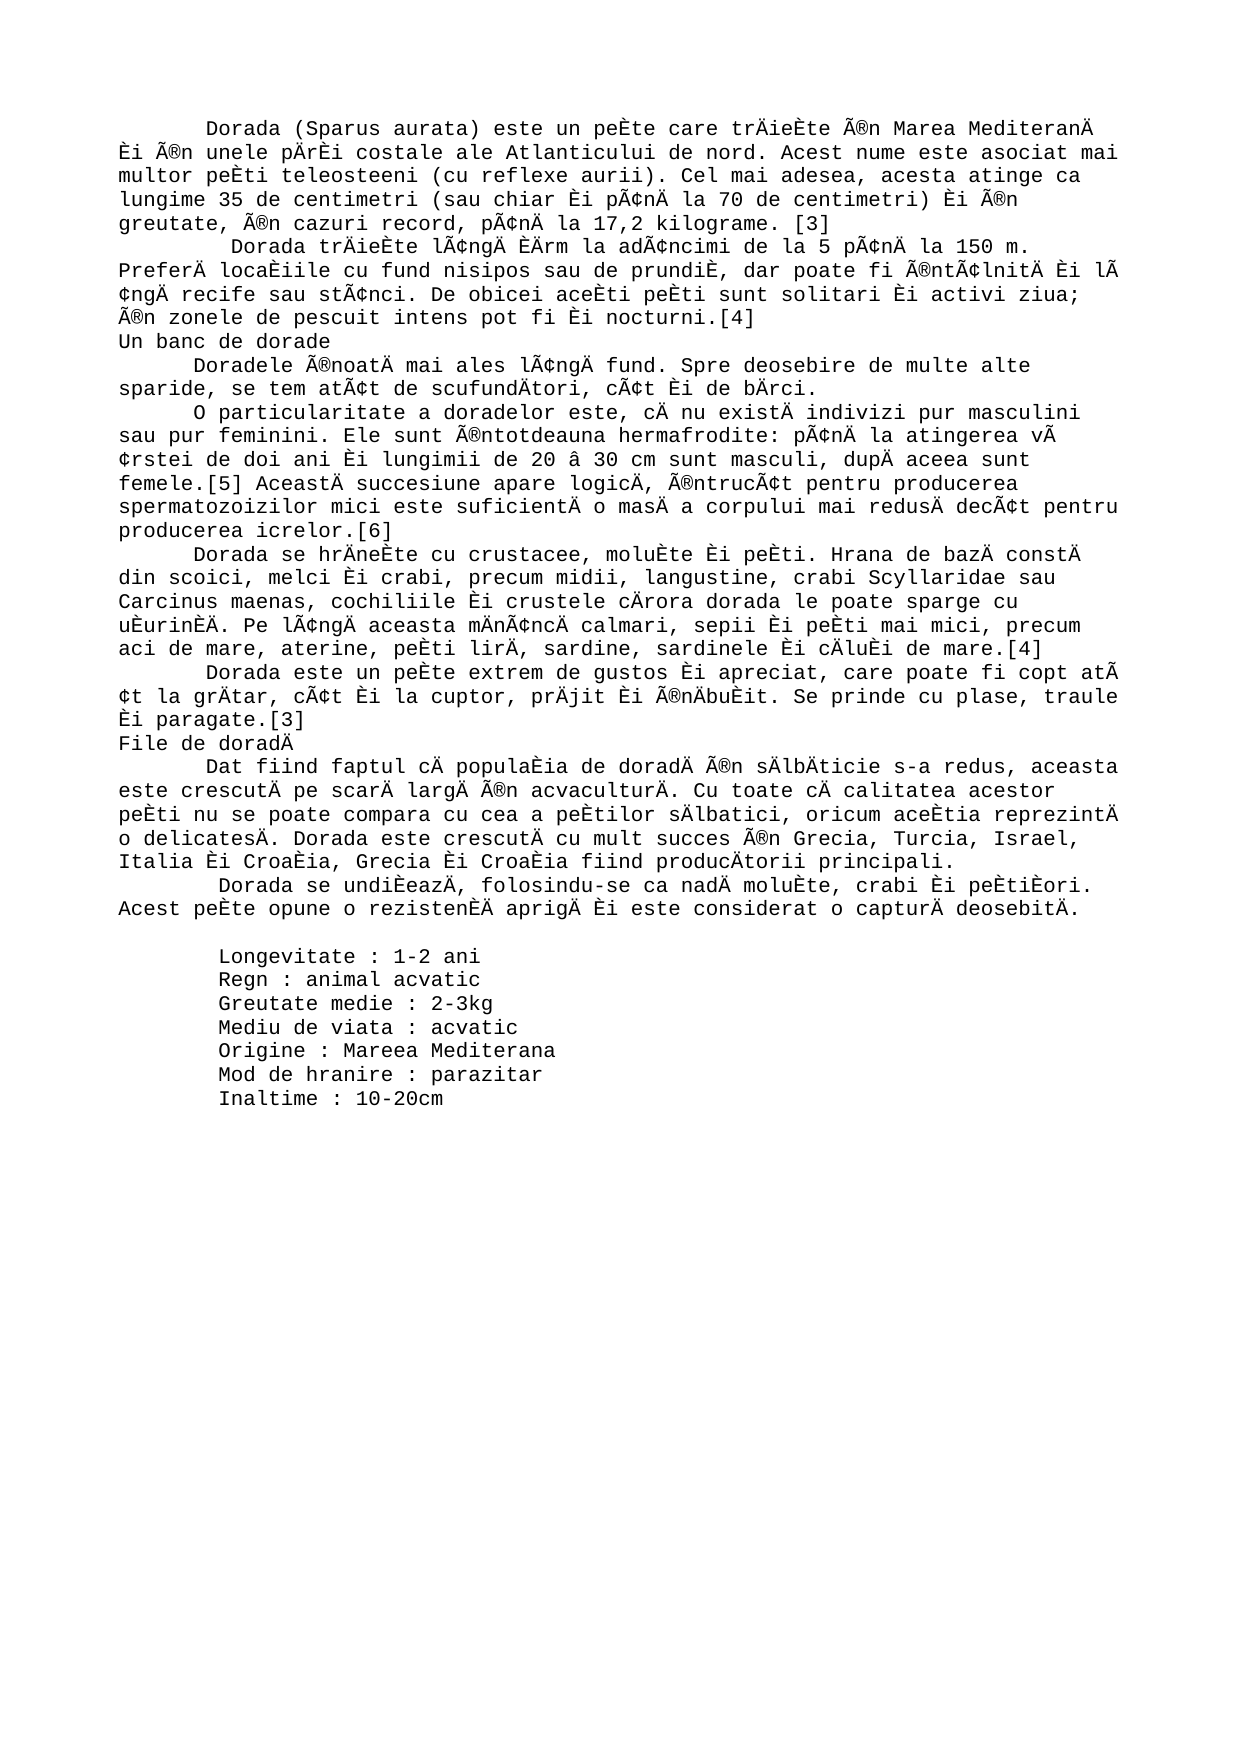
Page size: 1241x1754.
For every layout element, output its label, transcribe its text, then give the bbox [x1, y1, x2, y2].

text O particularitate a doradelor este, cÄ nu existÄ indivizi pur masculini sau pur feminini. Ele sunt Ã®ntotdeauna hermafrodite: pÃ¢nÄ la atingerea vÃ¢rstei de doi ani Èi lungimii de 20 â 30 cm sunt masculi, dupÄ aceea sunt femele.[5] AceastÄ succesiune apare logicÄ, Ã®ntrucÃ¢t pentru producerea spermatozoizilor mici este suficientÄ o masÄ a corpului mai redusÄ decÃ¢t pentru producerea icrelor.[6] [118, 402, 1122, 544]
text Dorada se hrÄneÈte cu crustacee, moluÈte Èi peÈti. Hrana de bazÄ constÄ din scoici, melci Èi crabi, precum midii, langustine, crabi Scyllaridae sau Carcinus maenas, cochiliile Èi crustele cÄrora dorada le poate sparge cu uÈurinÈÄ. Pe lÃ¢ngÄ aceasta mÄnÃ¢ncÄ calmari, sepii Èi peÈti mai mici, precum aci de mare, aterine, peÈti lirÄ, sardine, sardinele Èi cÄluÈi de mare.[4] [118, 544, 1122, 662]
text Dorada este un peÈte extrem de gustos Èi apreciat, care poate fi copt atÃ¢t la grÄtar, cÃ¢t Èi la cuptor, prÄjit Èi Ã®nÄbuÈit. Se prinde cu plase, traule Èi paragate.[3] [118, 662, 1122, 733]
text Regn : animal acvatic [118, 969, 1122, 993]
text Inaltime : 10-20cm [118, 1088, 1122, 1111]
text Dorada se undiÈeazÄ, folosindu-se ca nadÄ moluÈte, crabi Èi peÈtiÈori. Acest peÈte opune o rezistenÈÄ aprigÄ Èi este considerat o capturÄ deosebitÄ. [118, 875, 1122, 922]
text Dorada trÄieÈte lÃ¢ngÄ ÈÄrm la adÃ¢ncimi de la 5 pÃ¢nÄ la 150 m. PreferÄ locaÈiile cu fund nisipos sau de prundiÈ, dar poate fi Ã®ntÃ¢lnitÄ Èi lÃ¢ngÄ recife sau stÃ¢nci. De obicei aceÈti peÈti sunt solitari Èi activi ziua; Ã®n zonele de pescuit intens pot fi Èi nocturni.[4] [118, 236, 1122, 331]
text File de doradÄ [118, 733, 1122, 757]
text Un banc de dorade [118, 331, 1122, 354]
text Dat fiind faptul cÄ populaÈia de doradÄ Ã®n sÄlbÄticie s-a redus, aceasta este crescutÄ pe scarÄ largÄ Ã®n acvaculturÄ. Cu toate cÄ calitatea acestor peÈti nu se poate compara cu cea a peÈtilor sÄlbatici, oricum aceÈtia reprezintÄ o delicatesÄ. Dorada este crescutÄ cu mult succes Ã®n Grecia, Turcia, Israel, Italia Èi CroaÈia, Grecia Èi CroaÈia fiind producÄtorii principali. [118, 757, 1122, 875]
text Dorada (Sparus aurata) este un peÈte care trÄieÈte Ã®n Marea MediteranÄ Èi Ã®n unele pÄrÈi costale ale Atlanticului de nord. Acest nume este asociat mai multor peÈti teleosteeni (cu reflexe aurii). Cel mai adesea, acesta atinge ca lungime 35 de centimetri (sau chiar Èi pÃ¢nÄ la 70 de centimetri) Èi Ã®n greutate, Ã®n cazuri record, pÃ¢nÄ la 17,2 kilograme. [3] [118, 118, 1122, 236]
text Mod de hranire : parazitar [118, 1064, 1122, 1088]
text Doradele Ã®noatÄ mai ales lÃ¢ngÄ fund. Spre deosebire de multe alte sparide, se tem atÃ¢t de scufundÄtori, cÃ¢t Èi de bÄrci. [118, 354, 1122, 402]
text Greutate medie : 2-3kg [118, 993, 1122, 1017]
text Mediu de viata : acvatic [118, 1017, 1122, 1040]
text Origine : Mareea Mediterana [118, 1040, 1122, 1064]
text Longevitate : 1-2 ani [118, 946, 1122, 969]
